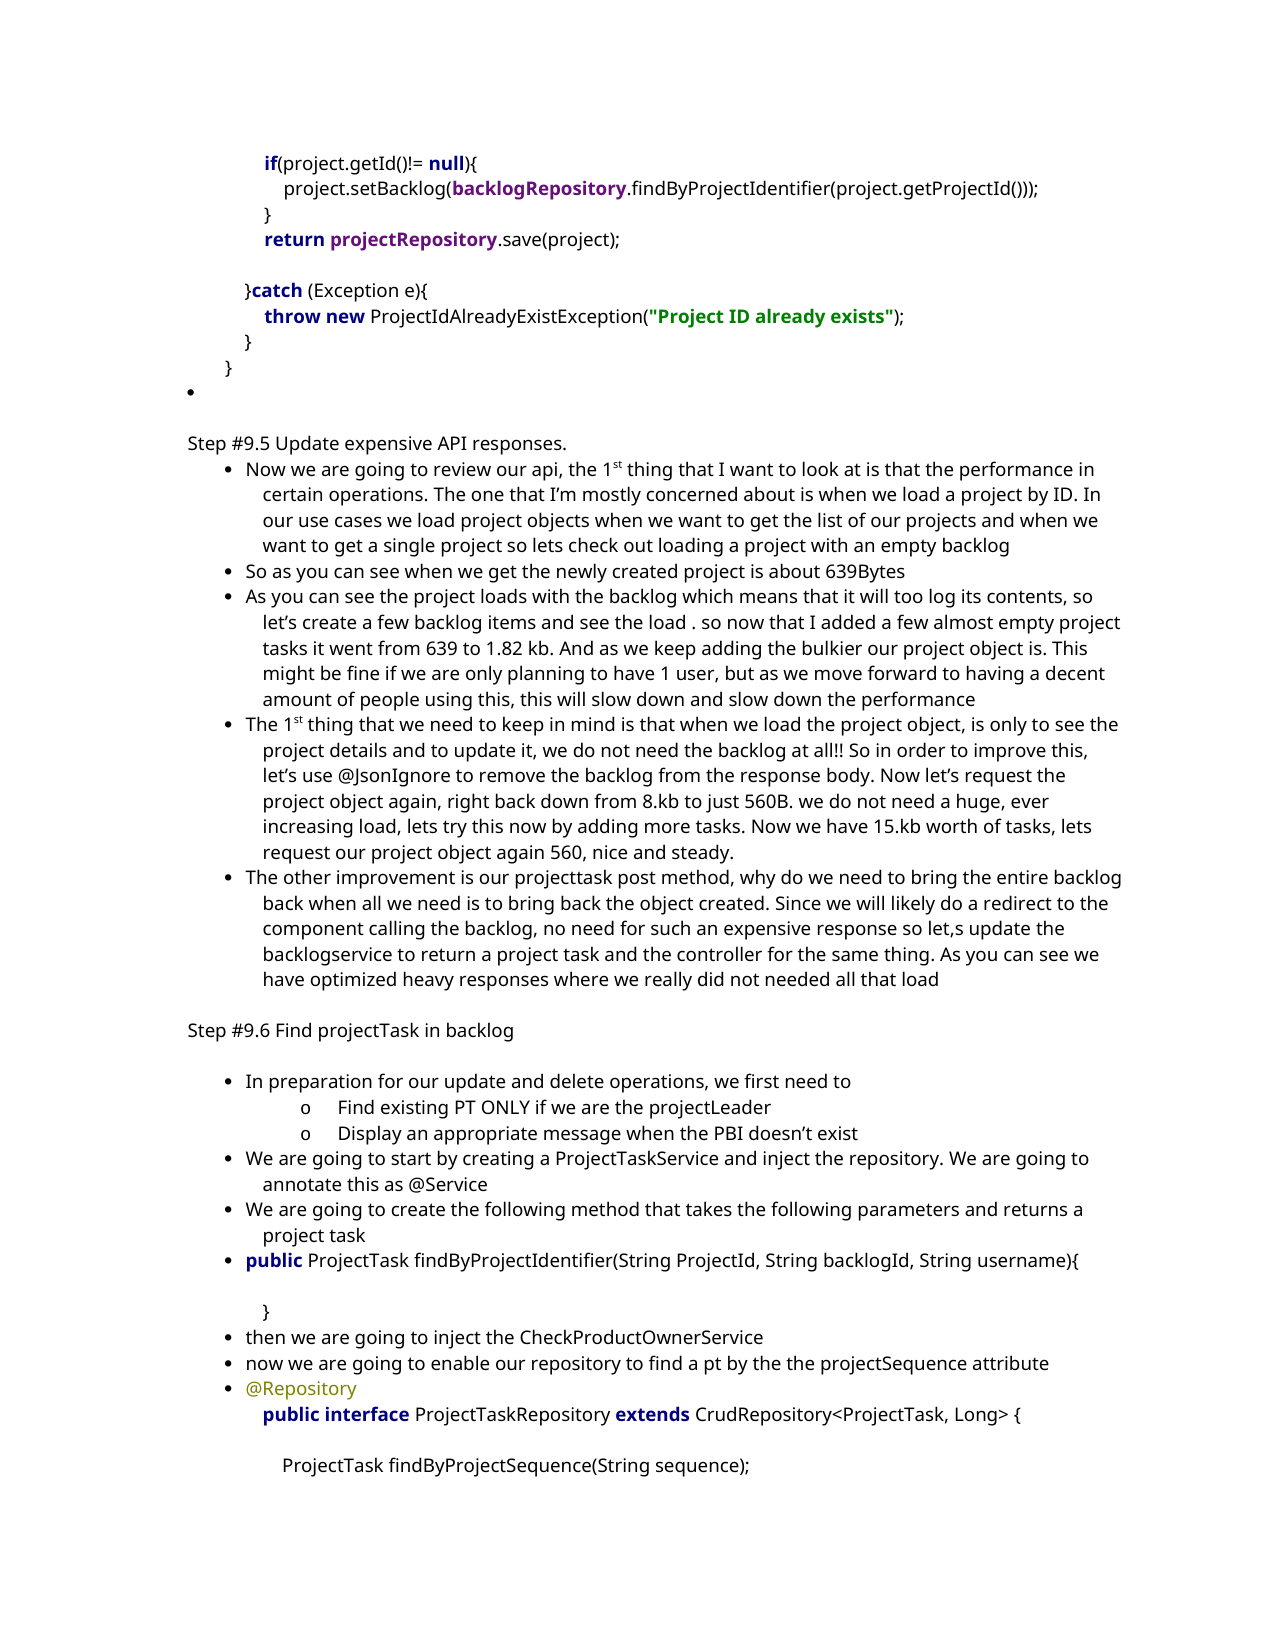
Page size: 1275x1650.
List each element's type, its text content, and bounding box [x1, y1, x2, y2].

list @Repository public interface ProjectTaskRepository extends CrudRepository<ProjectTask, Long> { ProjectTask findByProjectSequence(String sequence); [225, 1375, 1125, 1477]
list We are going to create the following method that takes the following parameters and returns a project task [225, 1197, 1125, 1248]
list As you can see the project loads with the backlog which means that it will too log its contents, so let’s create a few backlog items and see the load . so now that I added a few almost empty project tasks it went from 639 to 1.82 kb. And as we keep adding the bulkier our project object is. This might be fine if we are only planning to have 1 user, but as we move forward to having a decent amount of people using this, this will slow down and slow down the performance [225, 584, 1125, 711]
list public ProjectTask findByProjectIdentifier(String ProjectId, String backlogId, String username){ } [225, 1248, 1125, 1324]
text Step #9.6 Find projectTask in backlog [187, 1018, 1125, 1043]
text Step #9.5 Update expensive API responses. [187, 431, 1125, 456]
list We are going to start by creating a ProjectTaskService and inject the repository. We are going to annotate this as @Service [225, 1146, 1125, 1197]
list The other improvement is our projecttask post method, why do we need to bring the entire backlog back when all we need is to bring back the object created. Since we will likely do a redirect to the component calling the backlog, no need for such an expensive response so let,s update the backlogservice to return a project task and the controller for the same thing. As you can see we have optimized heavy responses where we really did not needed all that load [225, 864, 1125, 992]
list now we are going to enable our repository to find a pt by the the projectSequence attribute [225, 1350, 1125, 1375]
list Now we are going to review our api, the 1st thing that I want to look at is that the performance in certain operations. The one that I’m mostly concerned about is when we load a project by ID. In our use cases we load project objects when we want to get the list of our projects and when we want to get a single project so lets check out loading a project with an empty backlog [225, 456, 1125, 558]
list then we are going to inject the CheckProductOwnerService [225, 1324, 1125, 1350]
list Display an appropriate message when the PBI doesn’t exist [300, 1120, 1125, 1146]
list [187, 150, 1125, 380]
list The 1st thing that we need to keep in mind is that when we load the project object, is only to see the project details and to update it, we do not need the backlog at all!! So in order to improve this, let’s use @JsonIgnore to remove the backlog from the response body. Now let’s request the project object again, right back down from 8.kb to just 560B. we do not need a huge, ever increasing load, lets try this now by adding more tasks. Now we have 15.kb worth of tasks, lets request our project object again 560, nice and steady. [225, 711, 1125, 864]
list Find existing PT ONLY if we are the projectLeader [300, 1094, 1125, 1120]
list In preparation for our update and delete operations, we first need to [225, 1069, 1125, 1094]
list So as you can see when we get the newly created project is about 639Bytes [225, 558, 1125, 584]
